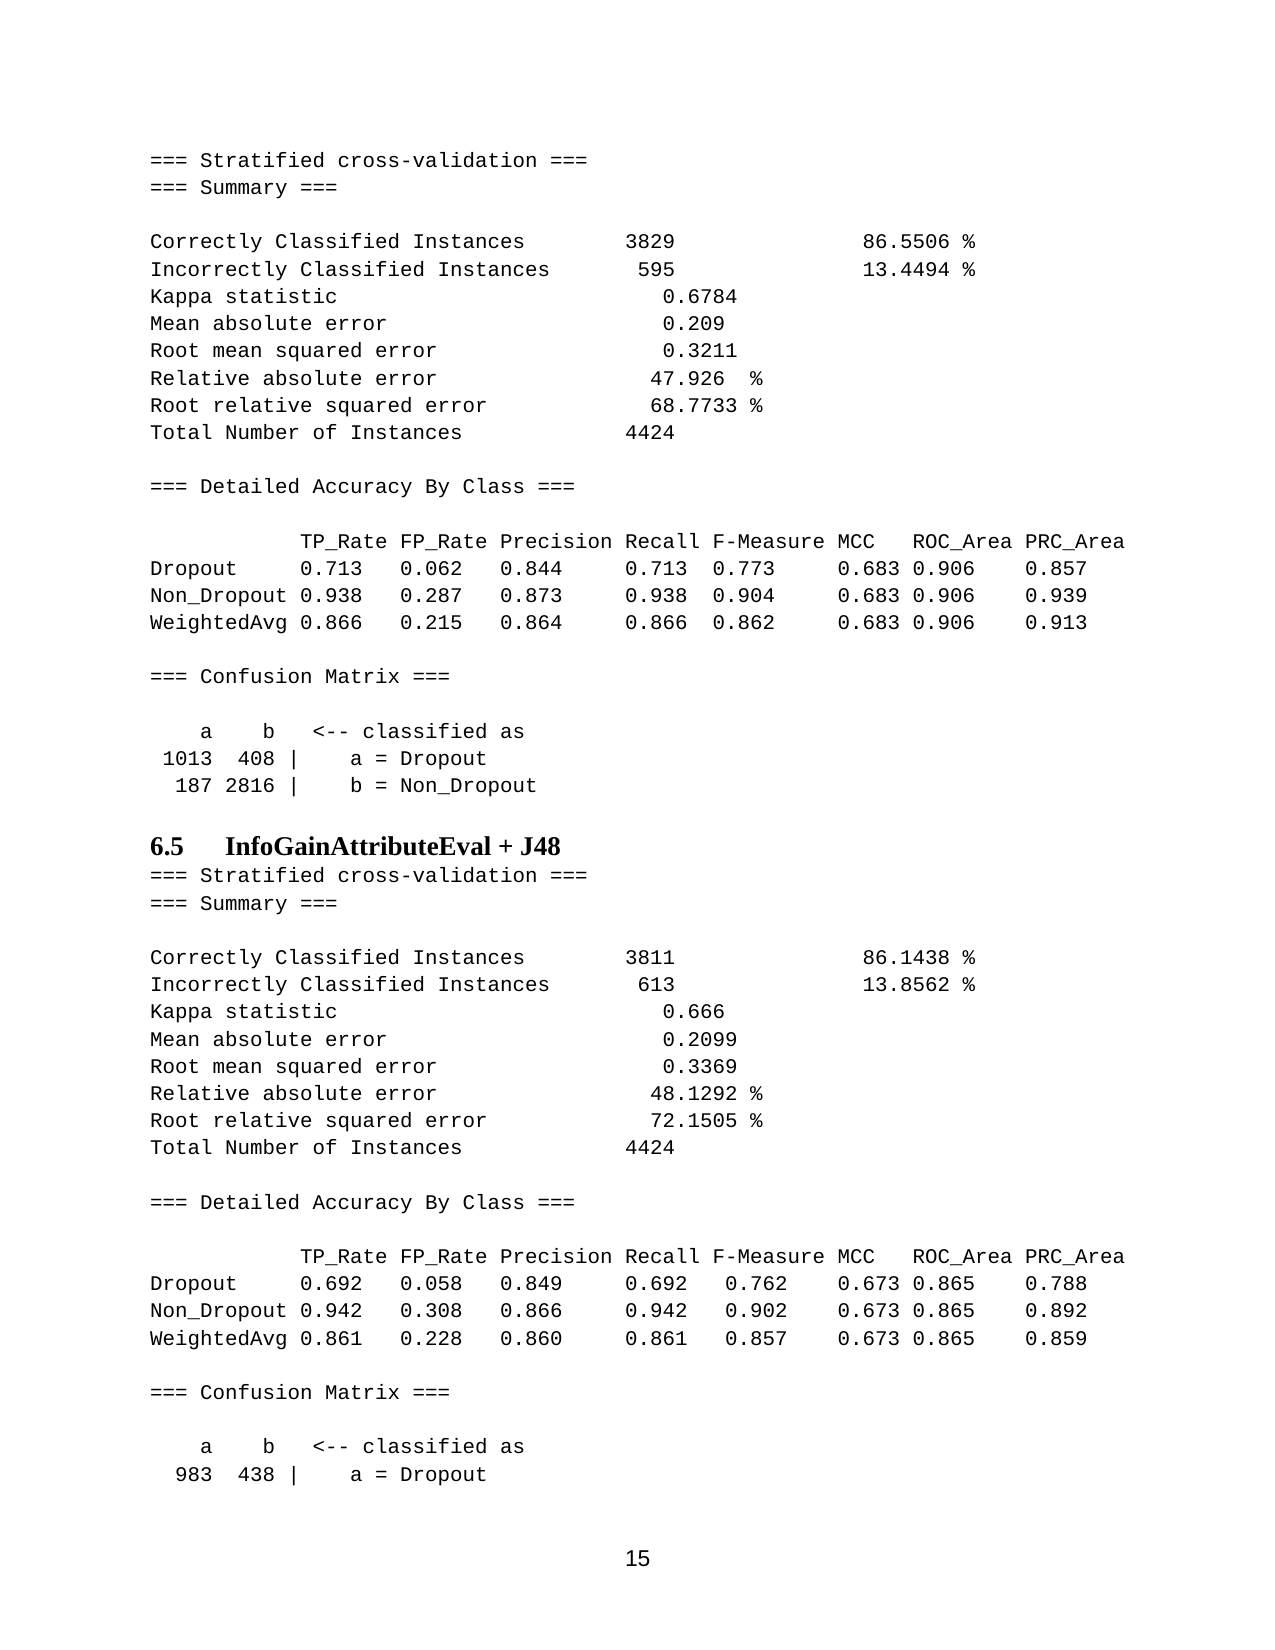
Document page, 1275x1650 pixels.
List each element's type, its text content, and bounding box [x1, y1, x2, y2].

text 187 2816 | b = Non_Dropout [150, 775, 1125, 799]
text Root relative squared error 72.1505 % [150, 1110, 1125, 1134]
text Relative absolute error 48.1292 % [150, 1083, 1125, 1107]
text 6.5 InfoGainAttributeEval + J48 [150, 830, 1125, 861]
text Dropout 0.713 0.062 0.844 0.713 0.773 0.683 0.906 0.857 [150, 558, 1125, 581]
text Root mean squared error 0.3211 [150, 340, 1125, 364]
text Mean absolute error 0.209 [150, 313, 1125, 337]
text Total Number of Instances 4424 [150, 1137, 1125, 1161]
text === Detailed Accuracy By Class === [150, 476, 1125, 500]
text Non_Dropout 0.938 0.287 0.873 0.938 0.904 0.683 0.906 0.939 [150, 585, 1125, 609]
text === Stratified cross-validation === [150, 865, 1125, 889]
text === Summary === [150, 177, 1125, 201]
text WeightedAvg 0.866 0.215 0.864 0.866 0.862 0.683 0.906 0.913 [150, 612, 1125, 636]
text a b <-- classified as [150, 1436, 1125, 1460]
text Dropout 0.692 0.058 0.849 0.692 0.762 0.673 0.865 0.788 [150, 1273, 1125, 1297]
text === Stratified cross-validation === [150, 150, 1125, 174]
text Root mean squared error 0.3369 [150, 1056, 1125, 1079]
text Incorrectly Classified Instances 595 13.4494 % [150, 259, 1125, 282]
text WeightedAvg 0.861 0.228 0.860 0.861 0.857 0.673 0.865 0.859 [150, 1328, 1125, 1351]
text === Confusion Matrix === [150, 1382, 1125, 1406]
text Correctly Classified Instances 3811 86.1438 % [150, 947, 1125, 971]
text 983 438 | a = Dropout [150, 1463, 1125, 1487]
text Non_Dropout 0.942 0.308 0.866 0.942 0.902 0.673 0.865 0.892 [150, 1300, 1125, 1324]
text TP_Rate FP_Rate Precision Recall F-Measure MCC ROC_Area PRC_Area [150, 1246, 1125, 1270]
text TP_Rate FP_Rate Precision Recall F-Measure MCC ROC_Area PRC_Area [150, 531, 1125, 554]
text a b <-- classified as [150, 721, 1125, 744]
text Correctly Classified Instances 3829 86.5506 % [150, 232, 1125, 255]
text Relative absolute error 47.926 % [150, 367, 1125, 391]
text Mean absolute error 0.2099 [150, 1028, 1125, 1052]
text === Confusion Matrix === [150, 667, 1125, 690]
text Root relative squared error 68.7733 % [150, 395, 1125, 418]
text Kappa statistic 0.6784 [150, 286, 1125, 309]
text Kappa statistic 0.666 [150, 1001, 1125, 1025]
text Total Number of Instances 4424 [150, 422, 1125, 446]
text === Detailed Accuracy By Class === [150, 1192, 1125, 1215]
text === Summary === [150, 893, 1125, 916]
text Incorrectly Classified Instances 613 13.8562 % [150, 974, 1125, 998]
text 1013 408 | a = Dropout [150, 748, 1125, 772]
